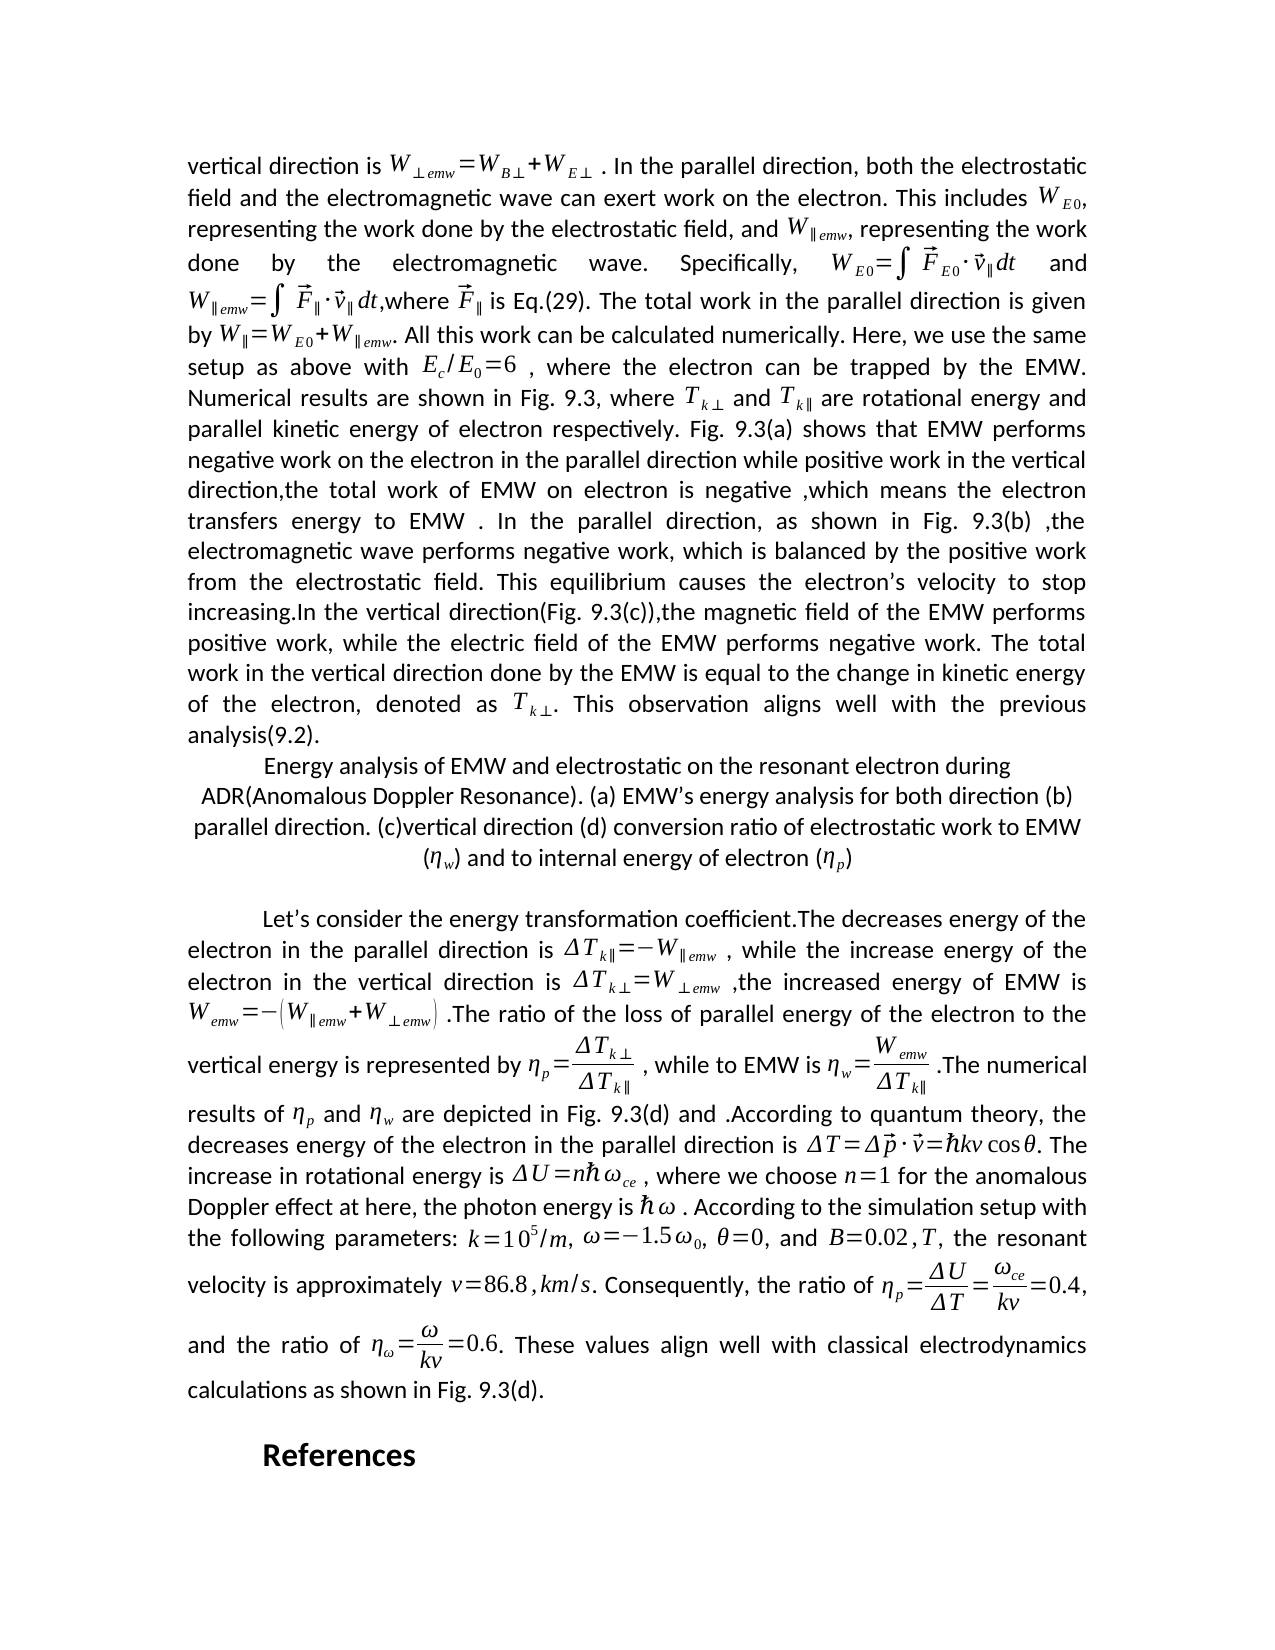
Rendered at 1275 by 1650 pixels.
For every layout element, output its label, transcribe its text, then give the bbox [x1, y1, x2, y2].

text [187, 150, 1087, 750]
text References [187, 1434, 1087, 1474]
text Let’s consider the energy transformation coefficient.The decreases energy of the electron in the parallel direction is , while the increase energy of the electron in the vertical direction is ,the increased energy of EMW is .The ratio of the loss of parallel energy of the electron to the vertical energy is represented by , while to EMW is .The numerical results of and are depicted in Fig. 9.3(d) and .According to quantum theory, the decreases energy of the electron in the parallel direction is . The increase in rotational energy is , where we choose for the anomalous Doppler effect at here, the photon energy is . According to the simulation setup with the following parameters: , , , and , the resonant velocity is approximately . Consequently, the ratio of , and the ratio of . These values align well with classical electrodynamics calculations as shown in Fig. 9.3(d). [187, 903, 1087, 1405]
text Energy analysis of EMW and electrostatic on the resonant electron during ADR(Anomalous Doppler Resonance). (a) EMW’s energy analysis for both direction (b) parallel direction. (c)vertical direction (d) conversion ratio of electrostatic work to EMW () and to internal energy of electron () [187, 750, 1087, 873]
